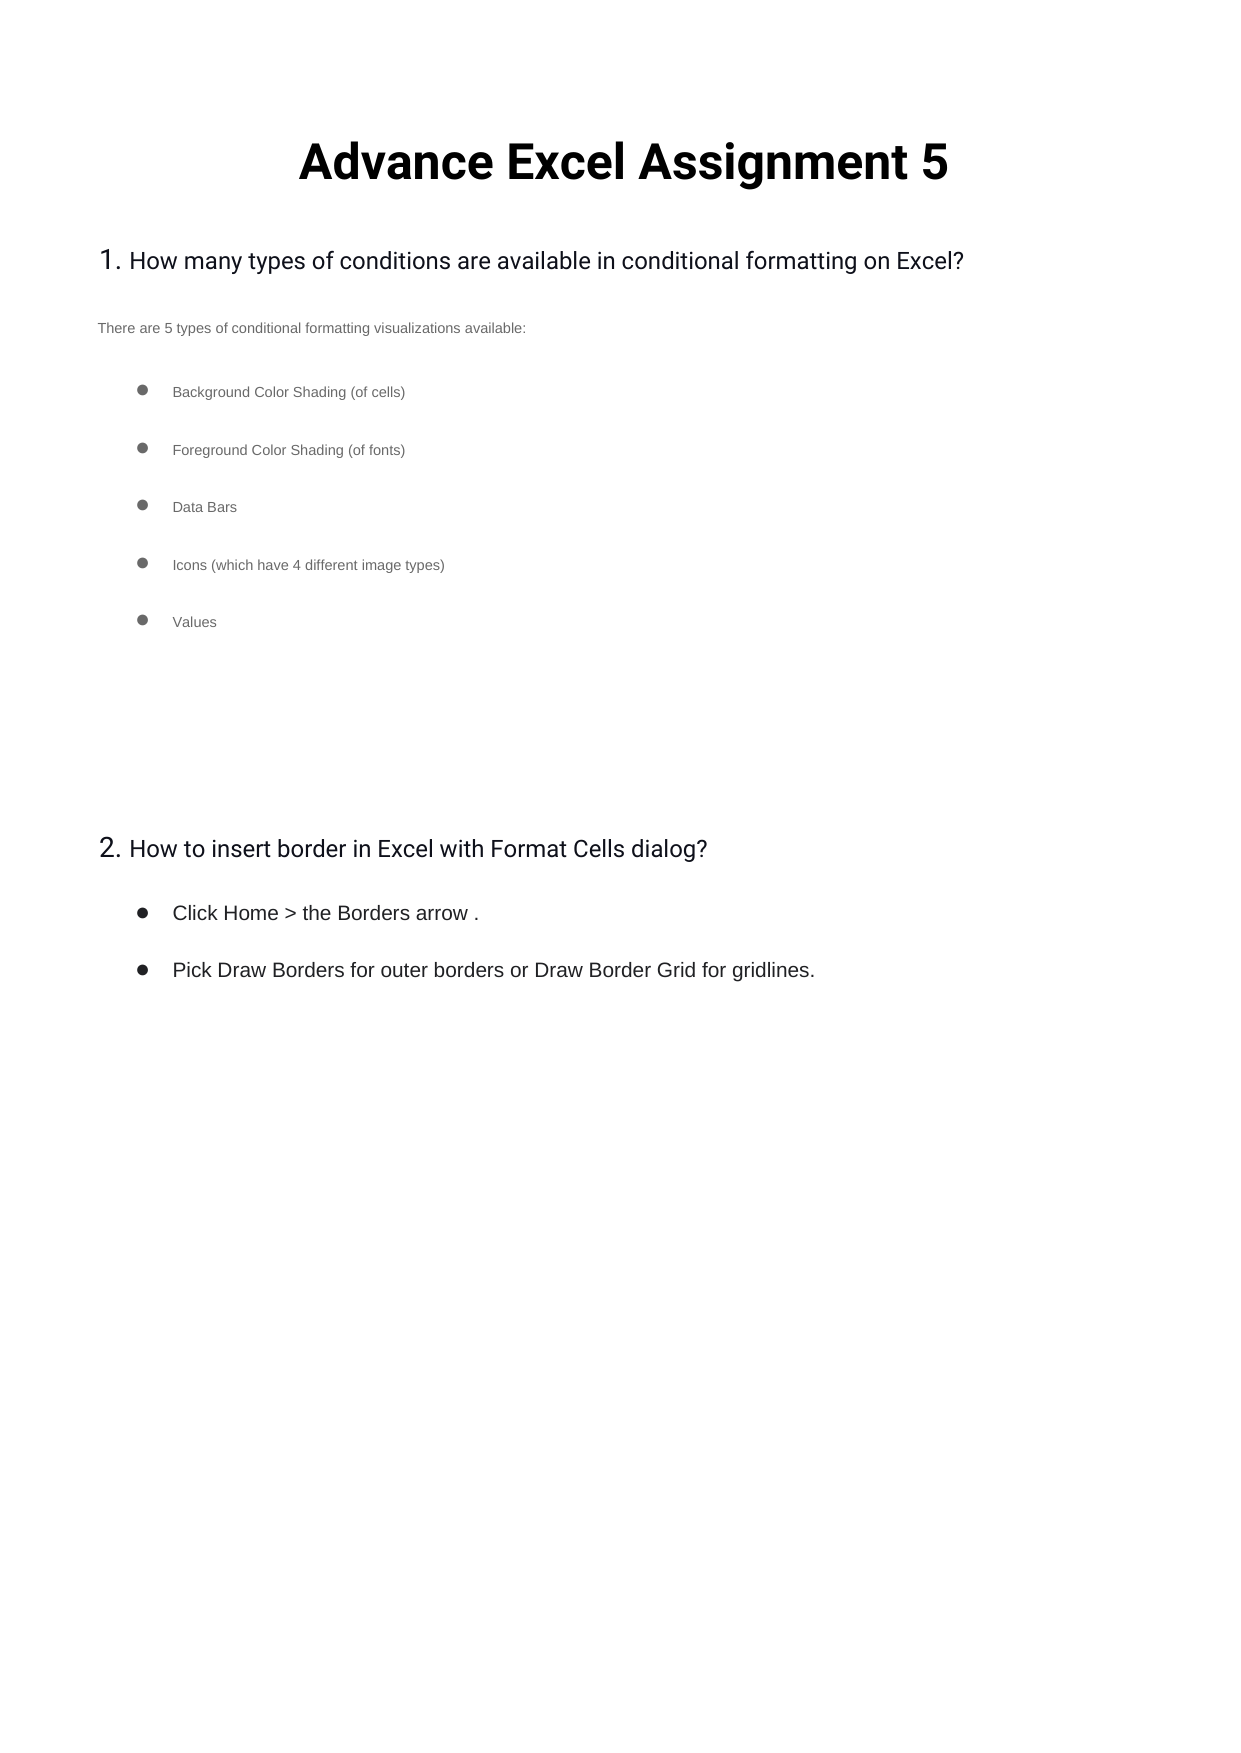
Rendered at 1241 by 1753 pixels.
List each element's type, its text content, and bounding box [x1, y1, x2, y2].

text 2. How to insert border in Excel with Format Cells dialog? [98, 831, 1152, 864]
list Background Color Shading (of cells) [135, 374, 1151, 403]
text There are 5 types of conditional formatting visualizations available: [97, 320, 1151, 337]
list Icons (which have 4 different image types) [135, 547, 1151, 575]
text 1. How many types of conditions are available in conditional formatting on Excel? [98, 243, 1152, 276]
text Advance Excel Assignment 5 [97, 133, 1151, 192]
list Foreground Color Shading (of fonts) [135, 432, 1151, 460]
list Values [135, 604, 1151, 633]
list Click Home > the Borders arrow . [135, 897, 1151, 926]
list Data Bars [135, 489, 1151, 518]
list Pick Draw Borders for outer borders or Draw Border Grid for gridlines. [135, 954, 1151, 983]
